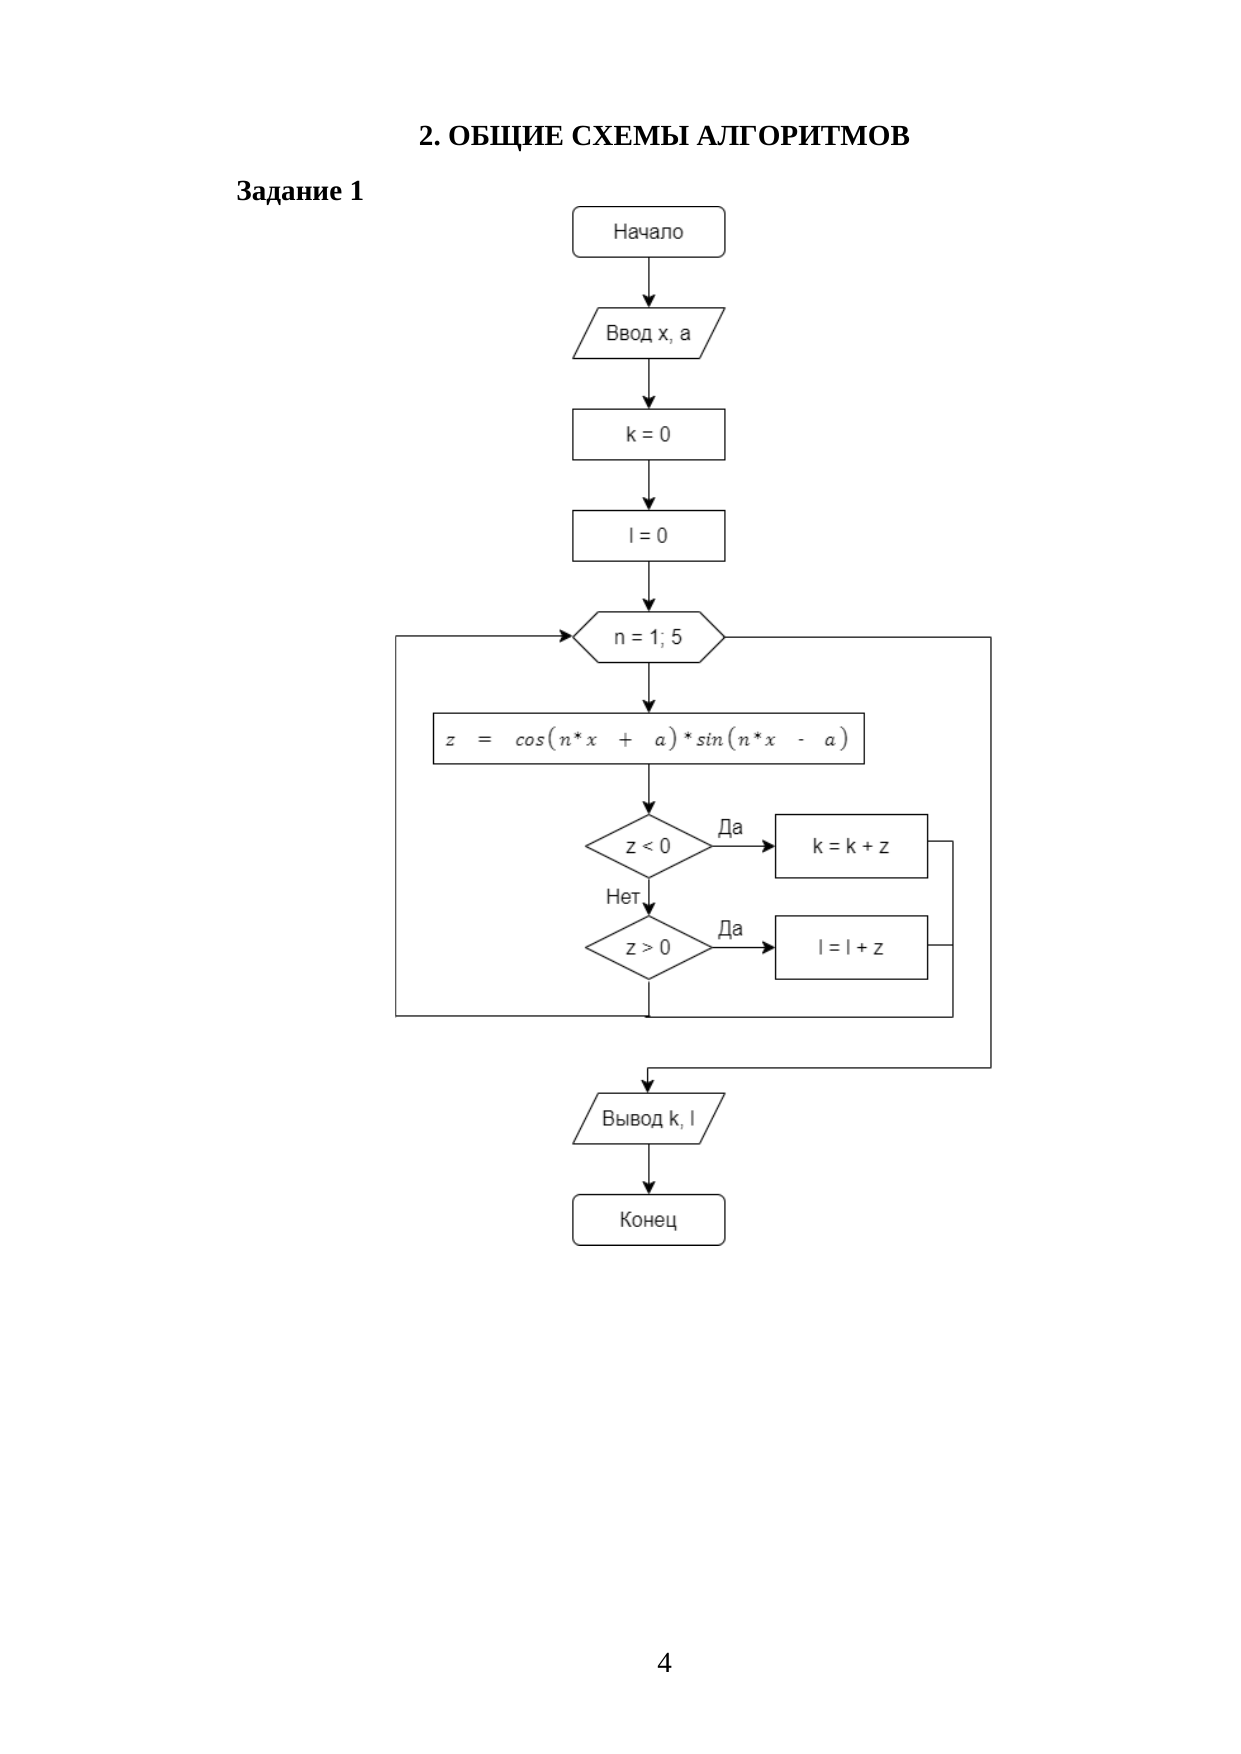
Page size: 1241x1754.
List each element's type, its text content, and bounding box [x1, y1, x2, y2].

picture [395, 206, 993, 1246]
text Задание 1 [177, 173, 1152, 207]
text 2. ОБЩИЕ СХЕМЫ АЛГОРИТМОВ [177, 118, 1152, 152]
